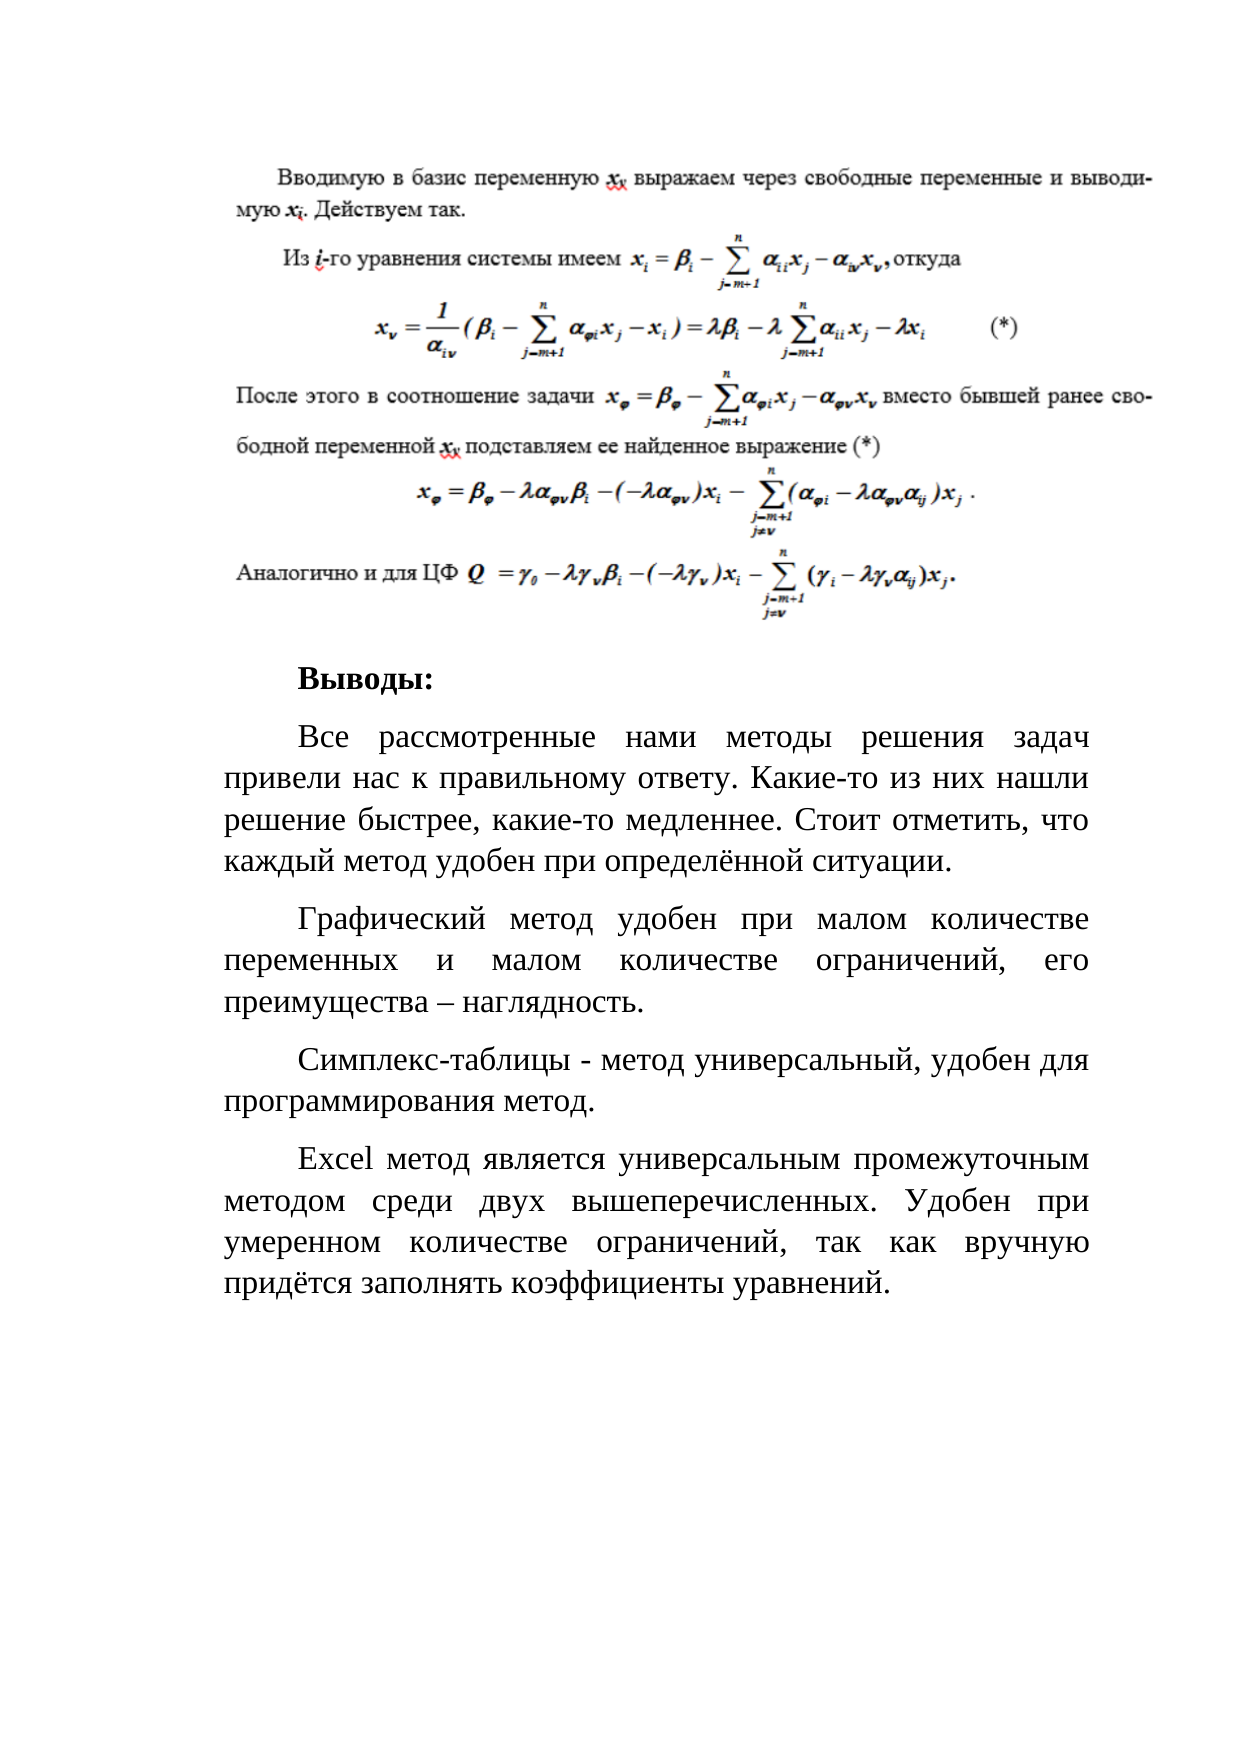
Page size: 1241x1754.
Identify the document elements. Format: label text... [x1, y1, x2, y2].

text Симплекс-таблицы - метод универсальный, удобен для программирования метод. [224, 1039, 1090, 1119]
text Выводы: [224, 658, 1090, 697]
text Excel метод является универсальным промежуточным методом среди двух вышеперечисленных. Удобен при умеренном количестве ограничений, так как вручную придётся заполнять коэффициенты уравнений. [224, 1138, 1090, 1301]
text Все рассмотренные нами методы решения задач привели нас к правильному ответу. Какие-то из них нашли решение быстрее, какие-то медленнее. Стоит отметить, что каждый метод удобен при определённой ситуации. [224, 716, 1090, 879]
picture [223, 150, 1164, 640]
text Графический метод удобен при малом количестве переменных и малом количестве ограничений, его преимущества – наглядность. [224, 898, 1090, 1019]
